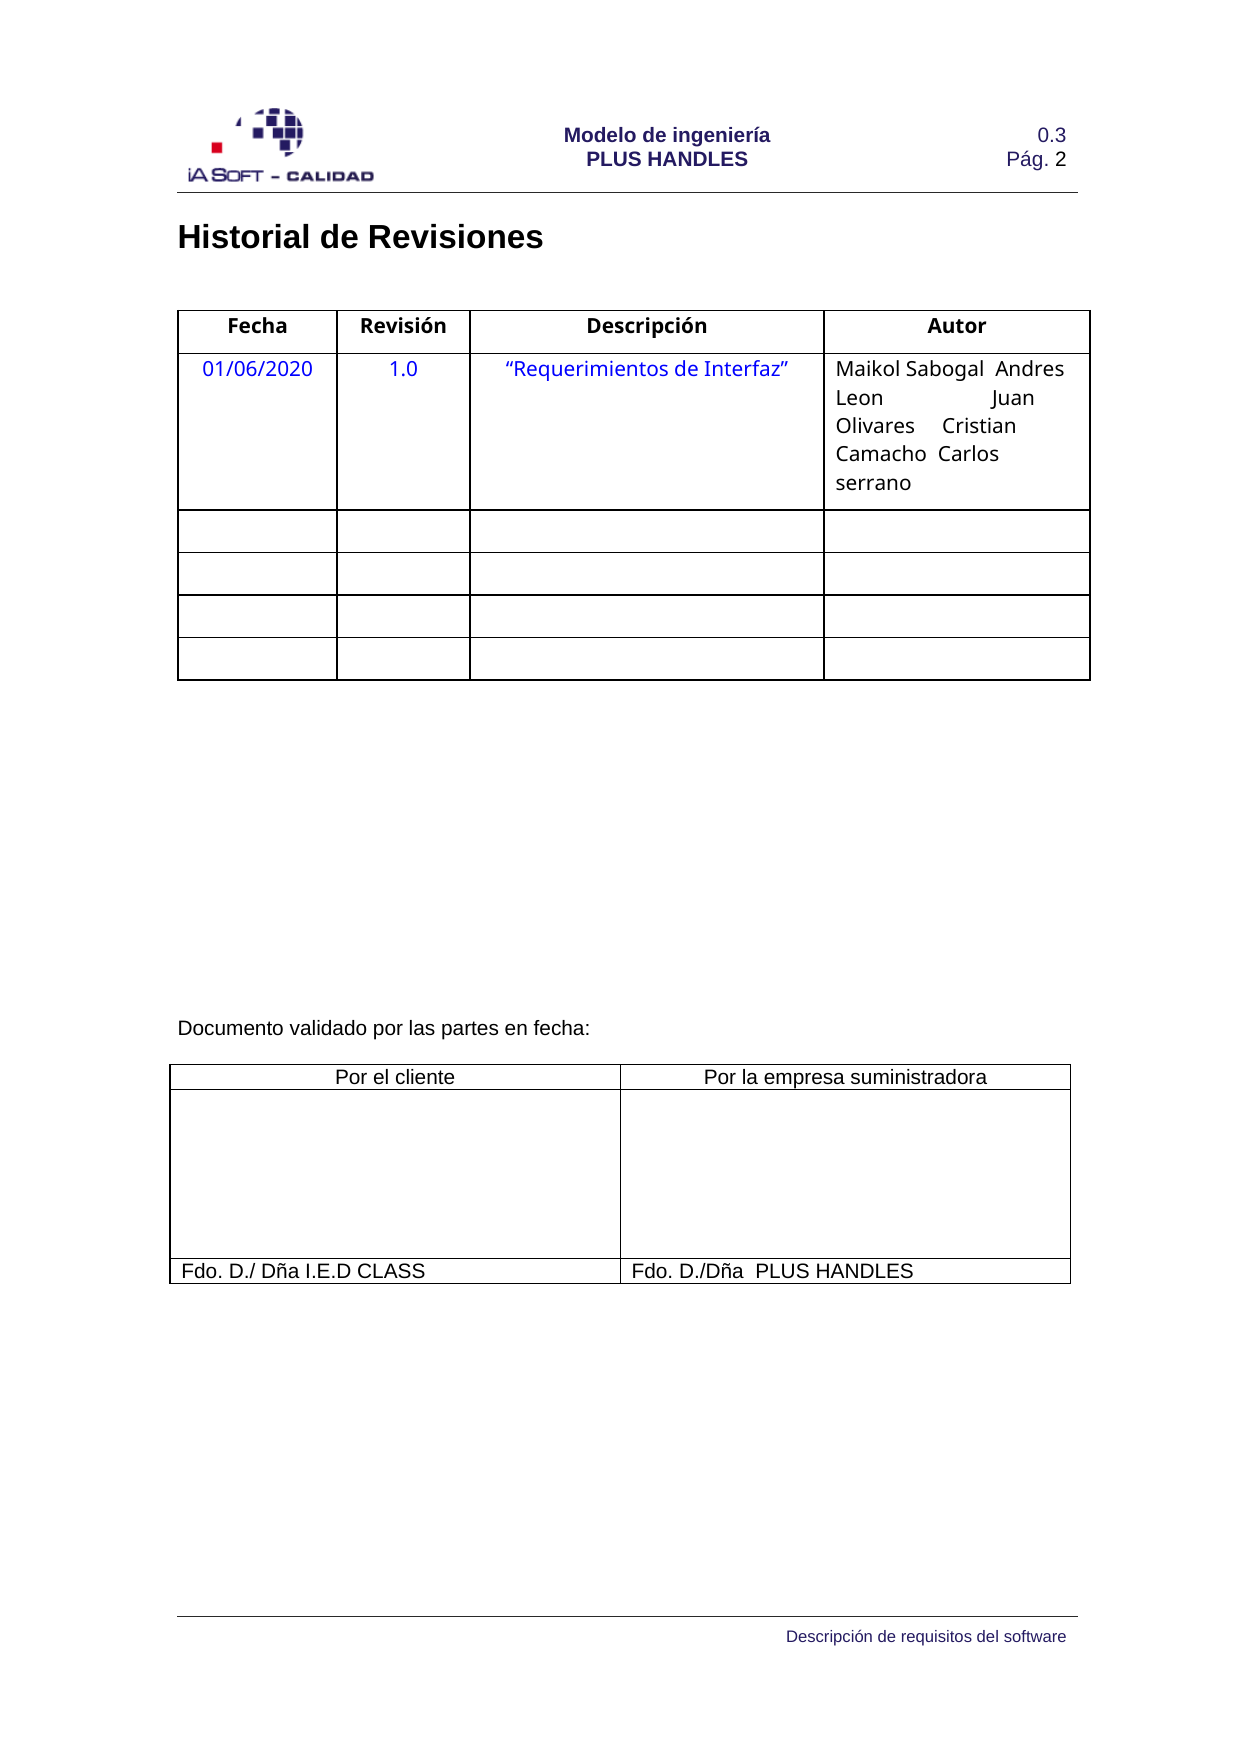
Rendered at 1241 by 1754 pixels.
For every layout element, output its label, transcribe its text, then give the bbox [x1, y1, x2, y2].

picture [188, 108, 377, 185]
table_cell [471, 638, 823, 679]
table_cell [825, 553, 1089, 594]
table_cell [171, 1090, 620, 1257]
table_cell [338, 511, 469, 551]
table_header Revisión [338, 311, 469, 353]
table_cell [825, 511, 1089, 551]
table_header Descripción [471, 311, 823, 353]
table_cell Maikol Sabogal Andres Leon Juan Olivares Cristian Camacho Carlos serrano [825, 354, 1089, 509]
table_cell [179, 596, 336, 636]
text Documento validado por las partes en fecha: [177, 1016, 1063, 1040]
table_cell 1.0 [338, 354, 469, 509]
table_cell [338, 638, 469, 679]
table_cell 01/06/2020 [179, 354, 336, 509]
table_cell [621, 1090, 1070, 1257]
table_header Autor [825, 311, 1089, 353]
table_header Fecha [179, 311, 336, 353]
table_cell [471, 511, 823, 551]
table_cell [471, 596, 823, 636]
table_cell [338, 553, 469, 594]
table_header Por el cliente [171, 1065, 620, 1089]
table_cell “Requerimientos de Interfaz” [471, 354, 823, 509]
text Historial de Revisiones [177, 217, 1063, 256]
table_cell [825, 638, 1089, 679]
table_header Por la empresa suministradora [621, 1065, 1070, 1089]
table_cell [825, 596, 1089, 636]
table_cell [179, 553, 336, 594]
table_cell [338, 596, 469, 636]
table_cell Fdo. D./ Dña I.E.D CLASS [171, 1259, 620, 1282]
table_cell [179, 638, 336, 679]
table_cell [471, 553, 823, 594]
table_cell Fdo. D./Dña PLUS HANDLES [621, 1259, 1070, 1282]
table_cell [179, 511, 336, 551]
